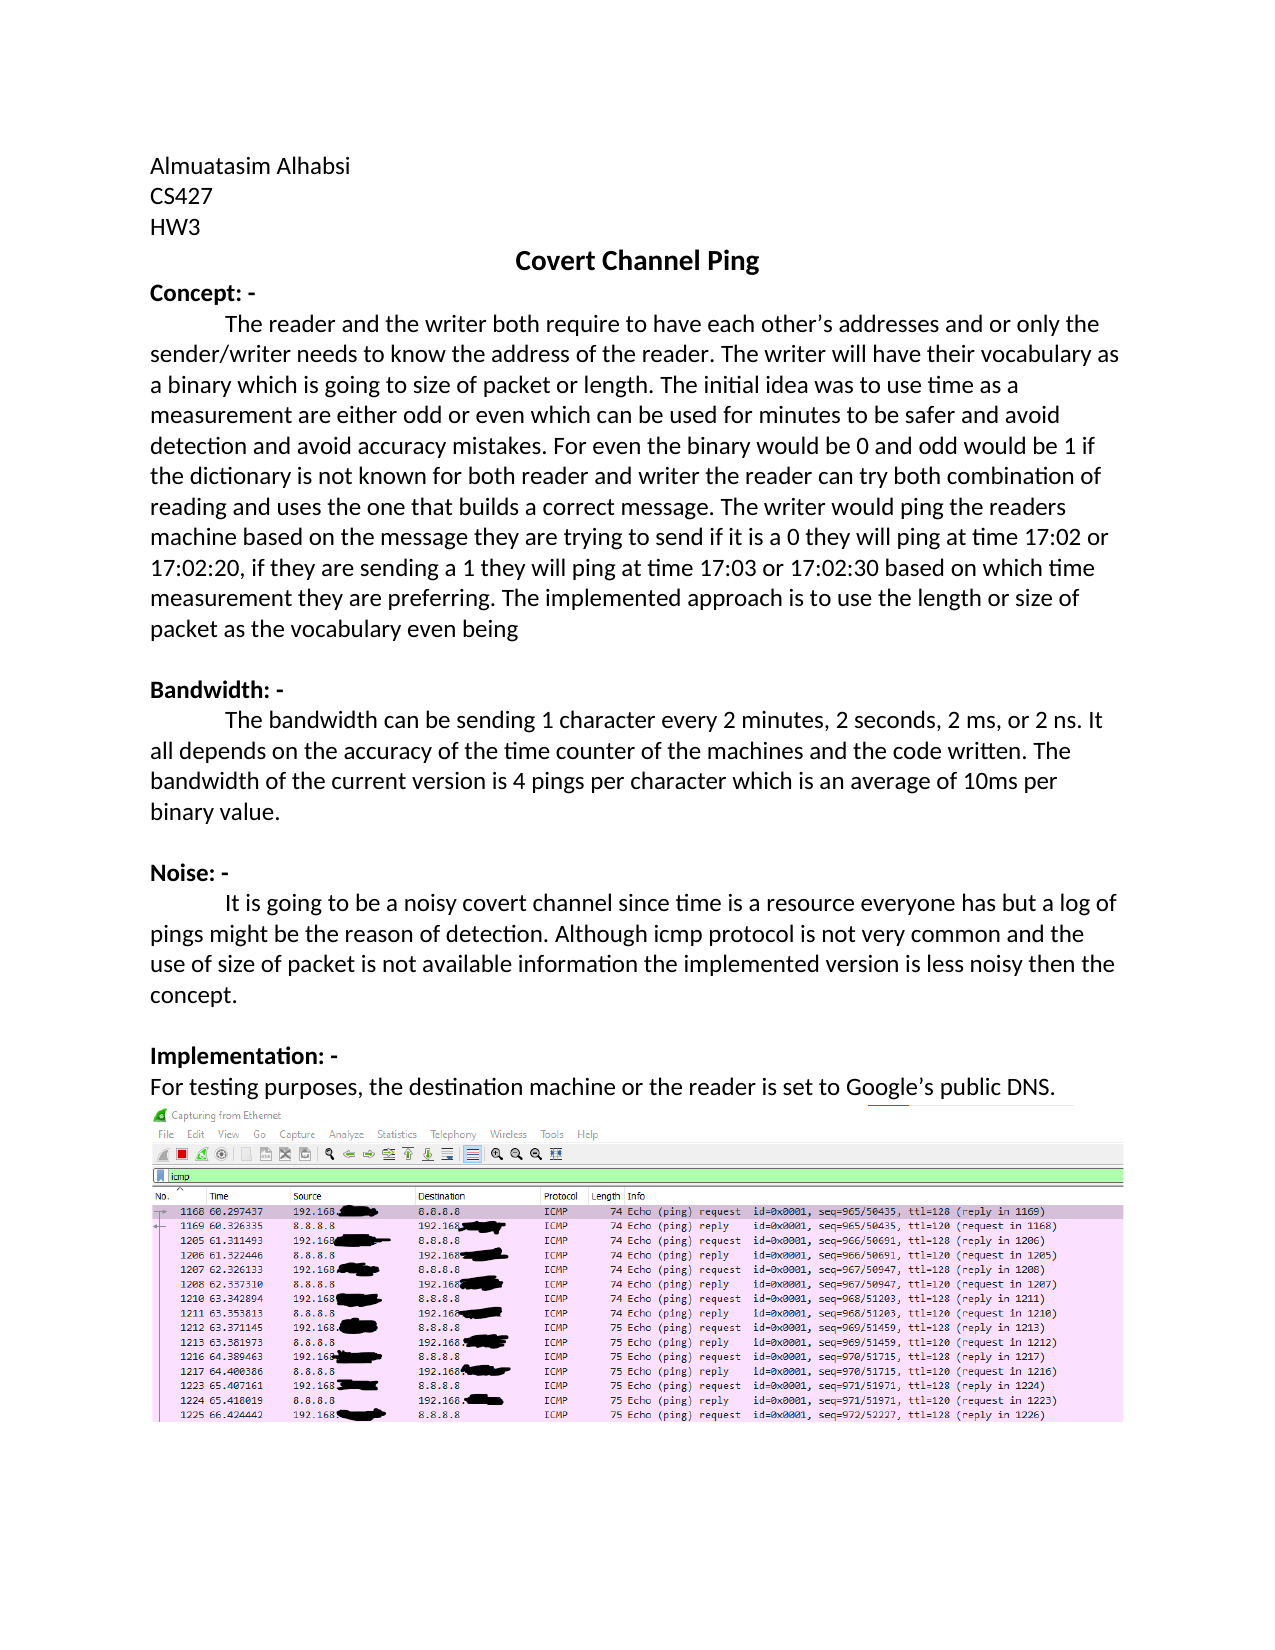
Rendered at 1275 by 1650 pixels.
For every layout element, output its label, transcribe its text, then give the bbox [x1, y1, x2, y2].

text The bandwidth can be sending 1 character every 2 minutes, 2 seconds, 2 ms, or 2 ns. It all depends on the accuracy of the time counter of the machines and the code written. The bandwidth of the current version is 4 pings per character which is an average of 10ms per binary value. [150, 704, 1125, 827]
text The reader and the writer both require to have each other’s addresses and or only the sender/writer needs to know the address of the reader. The writer will have their vocabulary as a binary which is going to size of packet or length. The initial idea was to use time as a measurement are either odd or even which can be used for minutes to be safer and avoid detection and avoid accuracy mistakes. For even the binary would be 0 and odd would be 1 if the dictionary is not known for both reader and writer the reader can try both combination of reading and uses the one that builds a correct message. The writer would ping the readers machine based on the message they are trying to send if it is a 0 they will ping at time 17:02 or 17:02:20, if they are sending a 1 they will ping at time 17:03 or 17:02:30 based on which time measurement they are preferring. The implemented approach is to use the length or size of packet as the vocabulary even being [150, 308, 1125, 643]
text Almuatasim Alhabsi [150, 150, 1125, 181]
text For testing purposes, the destination machine or the reader is set to Google’s public DNS. [150, 1071, 1125, 1101]
text Concept: - [150, 277, 1125, 308]
text Bandwidth: - [150, 674, 1125, 704]
text Covert Channel Ping [150, 242, 1125, 277]
text HW3 [150, 211, 1125, 242]
picture [151, 1105, 1124, 1421]
text CS427 [150, 181, 1125, 211]
text Implementation: - [150, 1040, 1125, 1071]
text It is going to be a noisy covert channel since time is a resource everyone has but a log of pings might be the reason of detection. Although icmp protocol is not very common and the use of size of packet is not available information the implemented version is less noisy then the concept. [150, 888, 1125, 1010]
text Noise: - [150, 857, 1125, 888]
